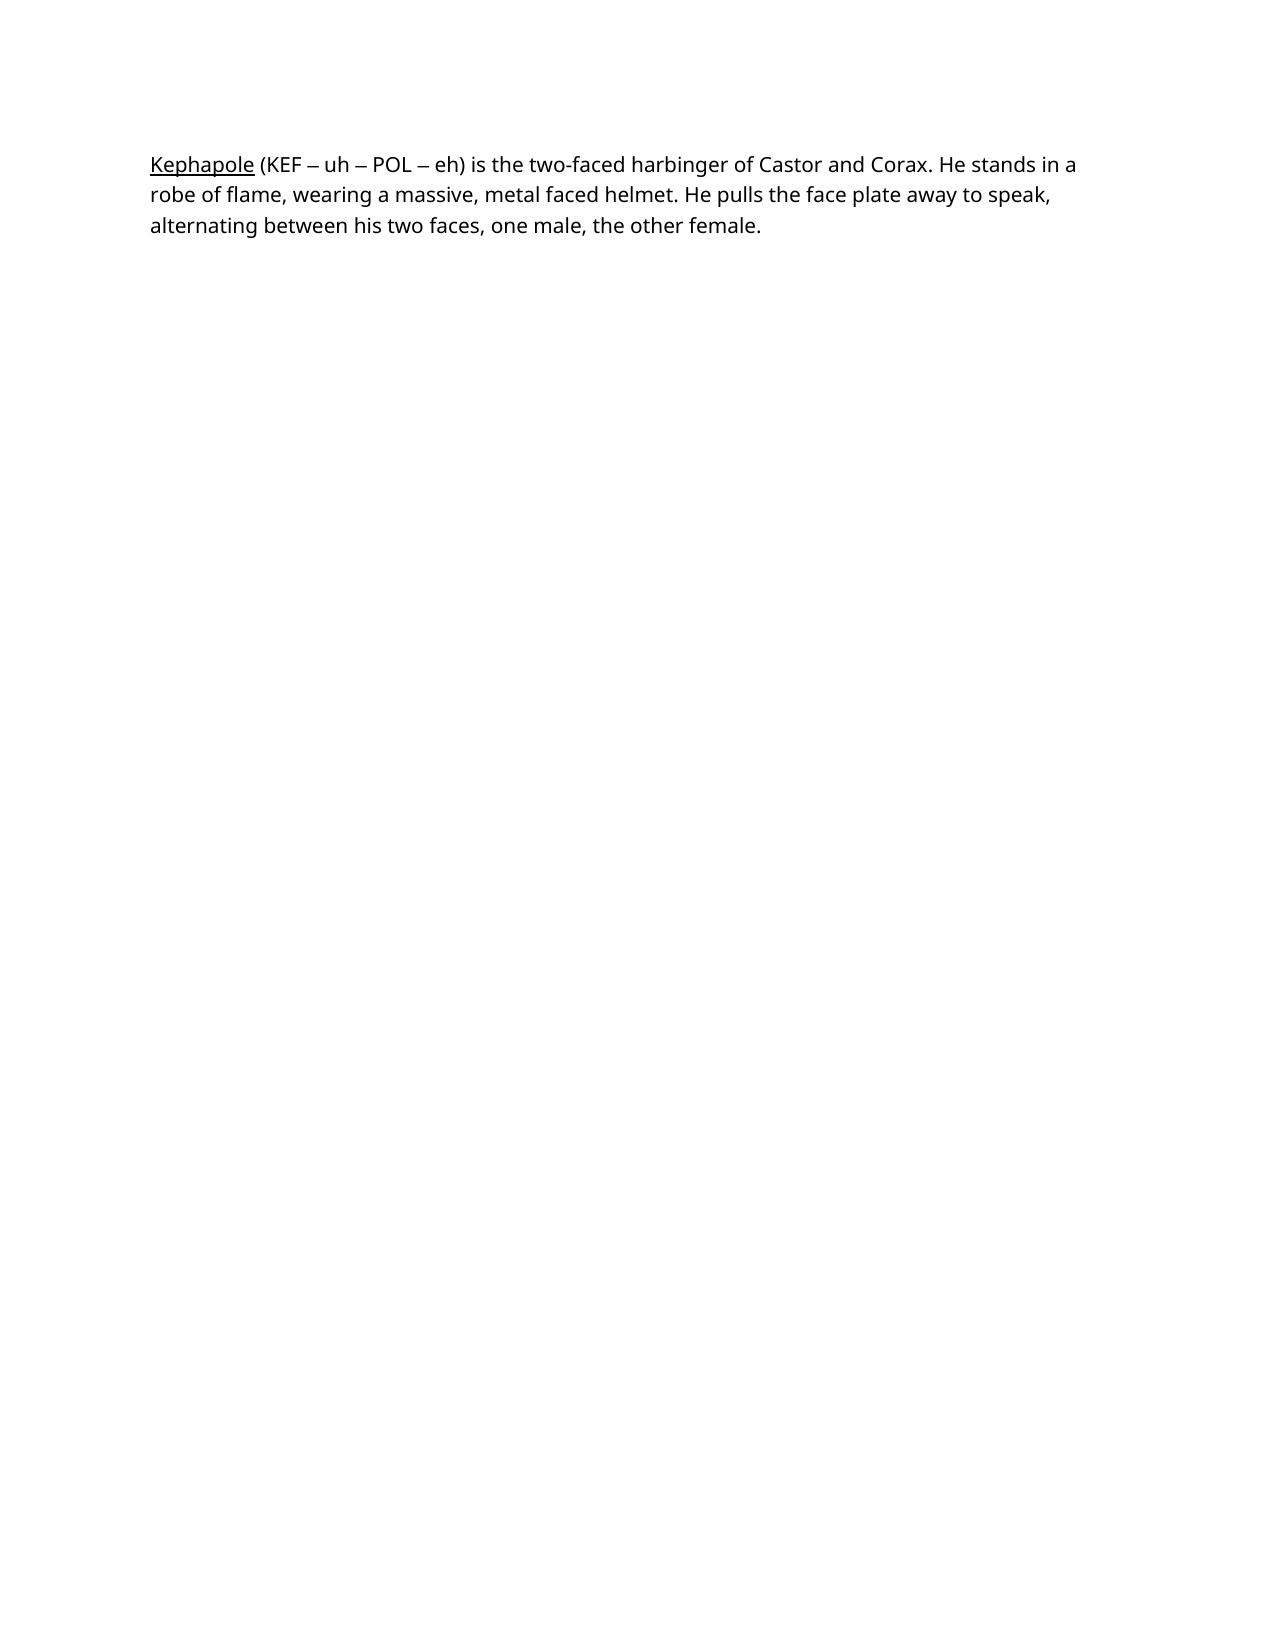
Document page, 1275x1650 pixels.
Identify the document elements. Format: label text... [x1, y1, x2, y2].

text Kephapole (KEF – uh – POL – eh) is the two-faced harbinger of Castor and Corax. He stands in a robe of flame, wearing a massive, metal faced helmet. He pulls the face plate away to speak, alternating between his two faces, one male, the other female. [150, 150, 1125, 240]
